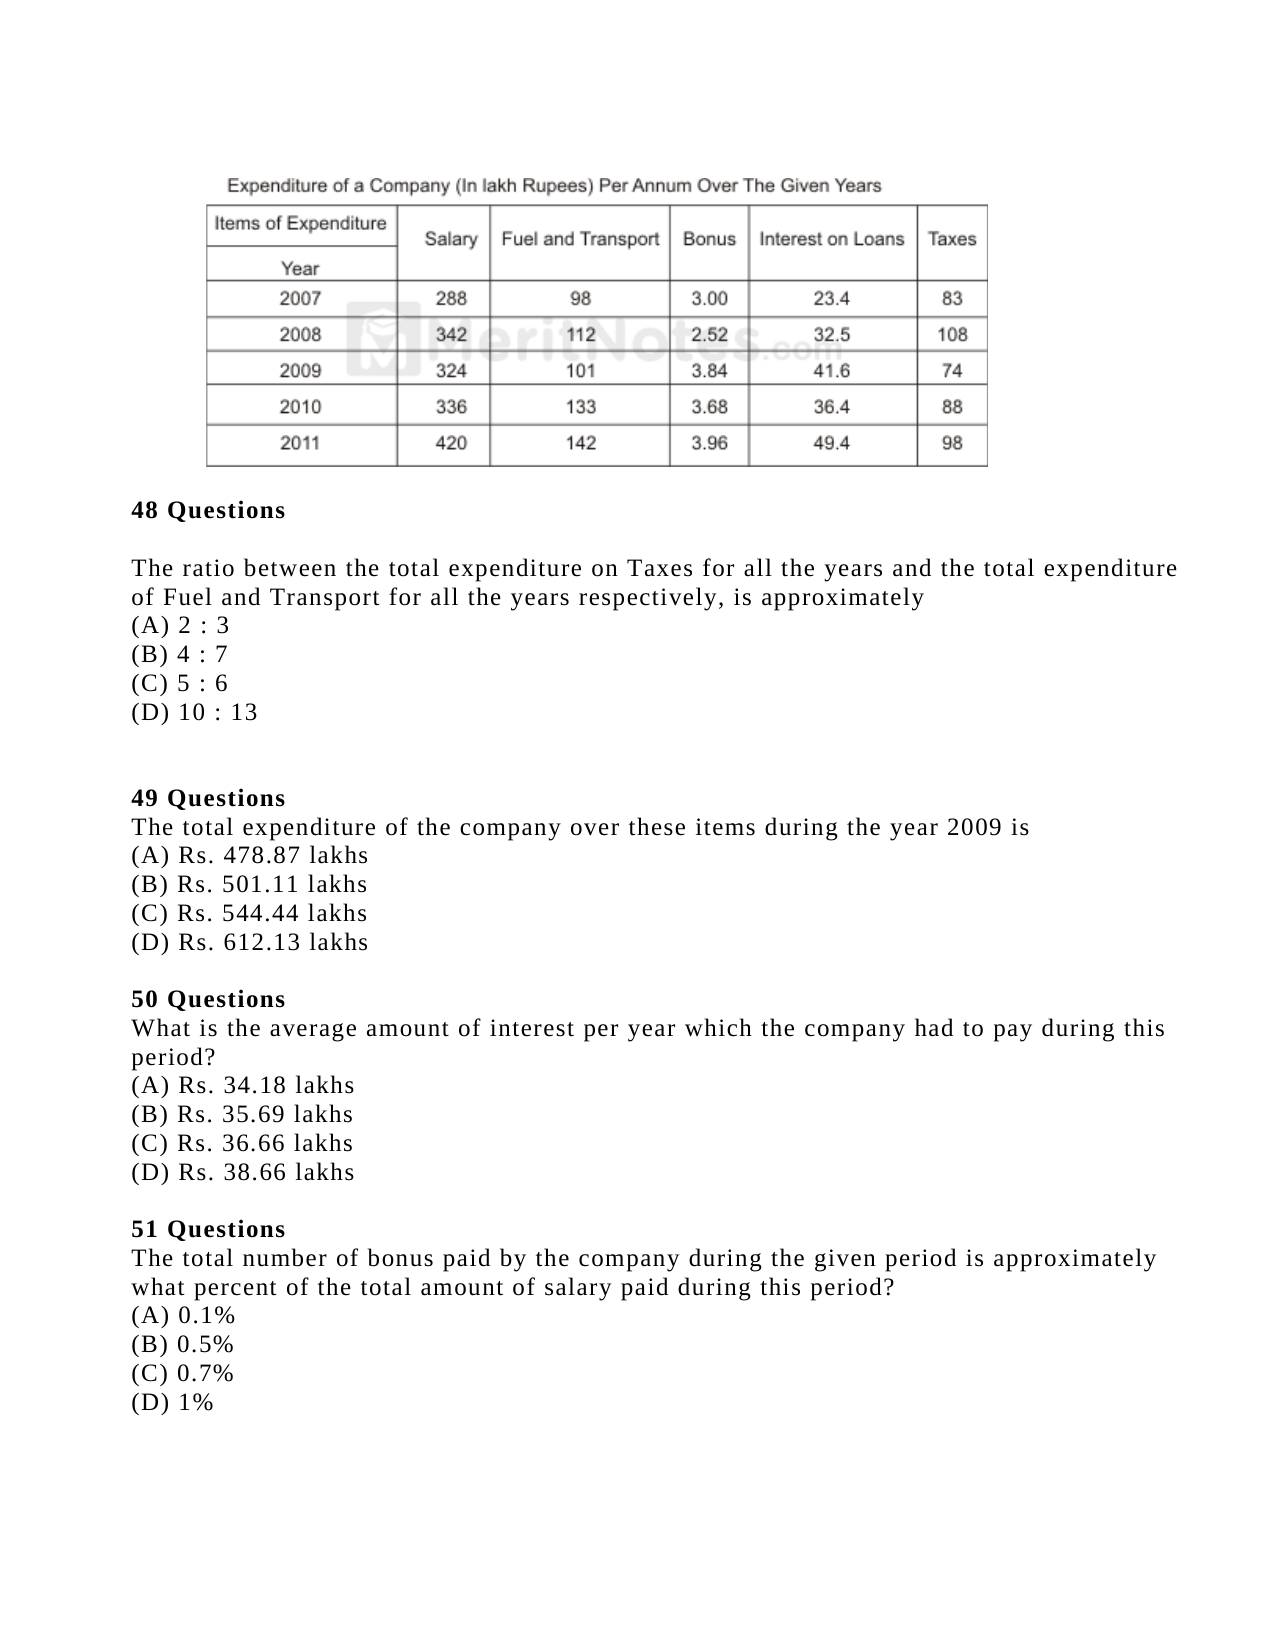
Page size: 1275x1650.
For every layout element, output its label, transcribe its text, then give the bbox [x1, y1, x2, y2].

text (C) 5 : 6 [131, 668, 1200, 697]
text (C) 0.7% [131, 1358, 1200, 1387]
text (D) 10 : 13 [131, 697, 1200, 725]
text (A) 0.1% [131, 1300, 1200, 1329]
text The ratio between the total expenditure on Taxes for all the years and the total expenditure of Fuel and Transport for all the years respectively, is approximately [131, 553, 1200, 610]
text 49 Questions [131, 783, 1200, 812]
text 48 Questions [131, 495, 1200, 524]
text What is the average amount of interest per year which the company had to pay during this period? [131, 1013, 1200, 1070]
text 50 Questions [131, 984, 1200, 1013]
text (D) Rs. 38.66 lakhs [131, 1157, 1200, 1185]
text (B) Rs. 501.11 lakhs [131, 869, 1200, 898]
text (C) Rs. 544.44 lakhs [131, 898, 1200, 927]
text (A) 2 : 3 [131, 610, 1200, 639]
text (D) Rs. 612.13 lakhs [131, 927, 1200, 955]
text (D) 1% [131, 1387, 1200, 1415]
text (B) Rs. 35.69 lakhs [131, 1099, 1200, 1128]
text (C) Rs. 36.66 lakhs [131, 1128, 1200, 1157]
text 51 Questions [131, 1214, 1200, 1243]
text The total expenditure of the company over these items during the year 2009 is [131, 812, 1200, 840]
text (B) 0.5% [131, 1329, 1200, 1358]
picture [206, 178, 988, 467]
text (A) Rs. 34.18 lakhs [131, 1070, 1200, 1099]
text (B) 4 : 7 [131, 639, 1200, 668]
text The total number of bonus paid by the company during the given period is approximately what percent of the total amount of salary paid during this period? [131, 1243, 1200, 1300]
text (A) Rs. 478.87 lakhs [131, 840, 1200, 869]
